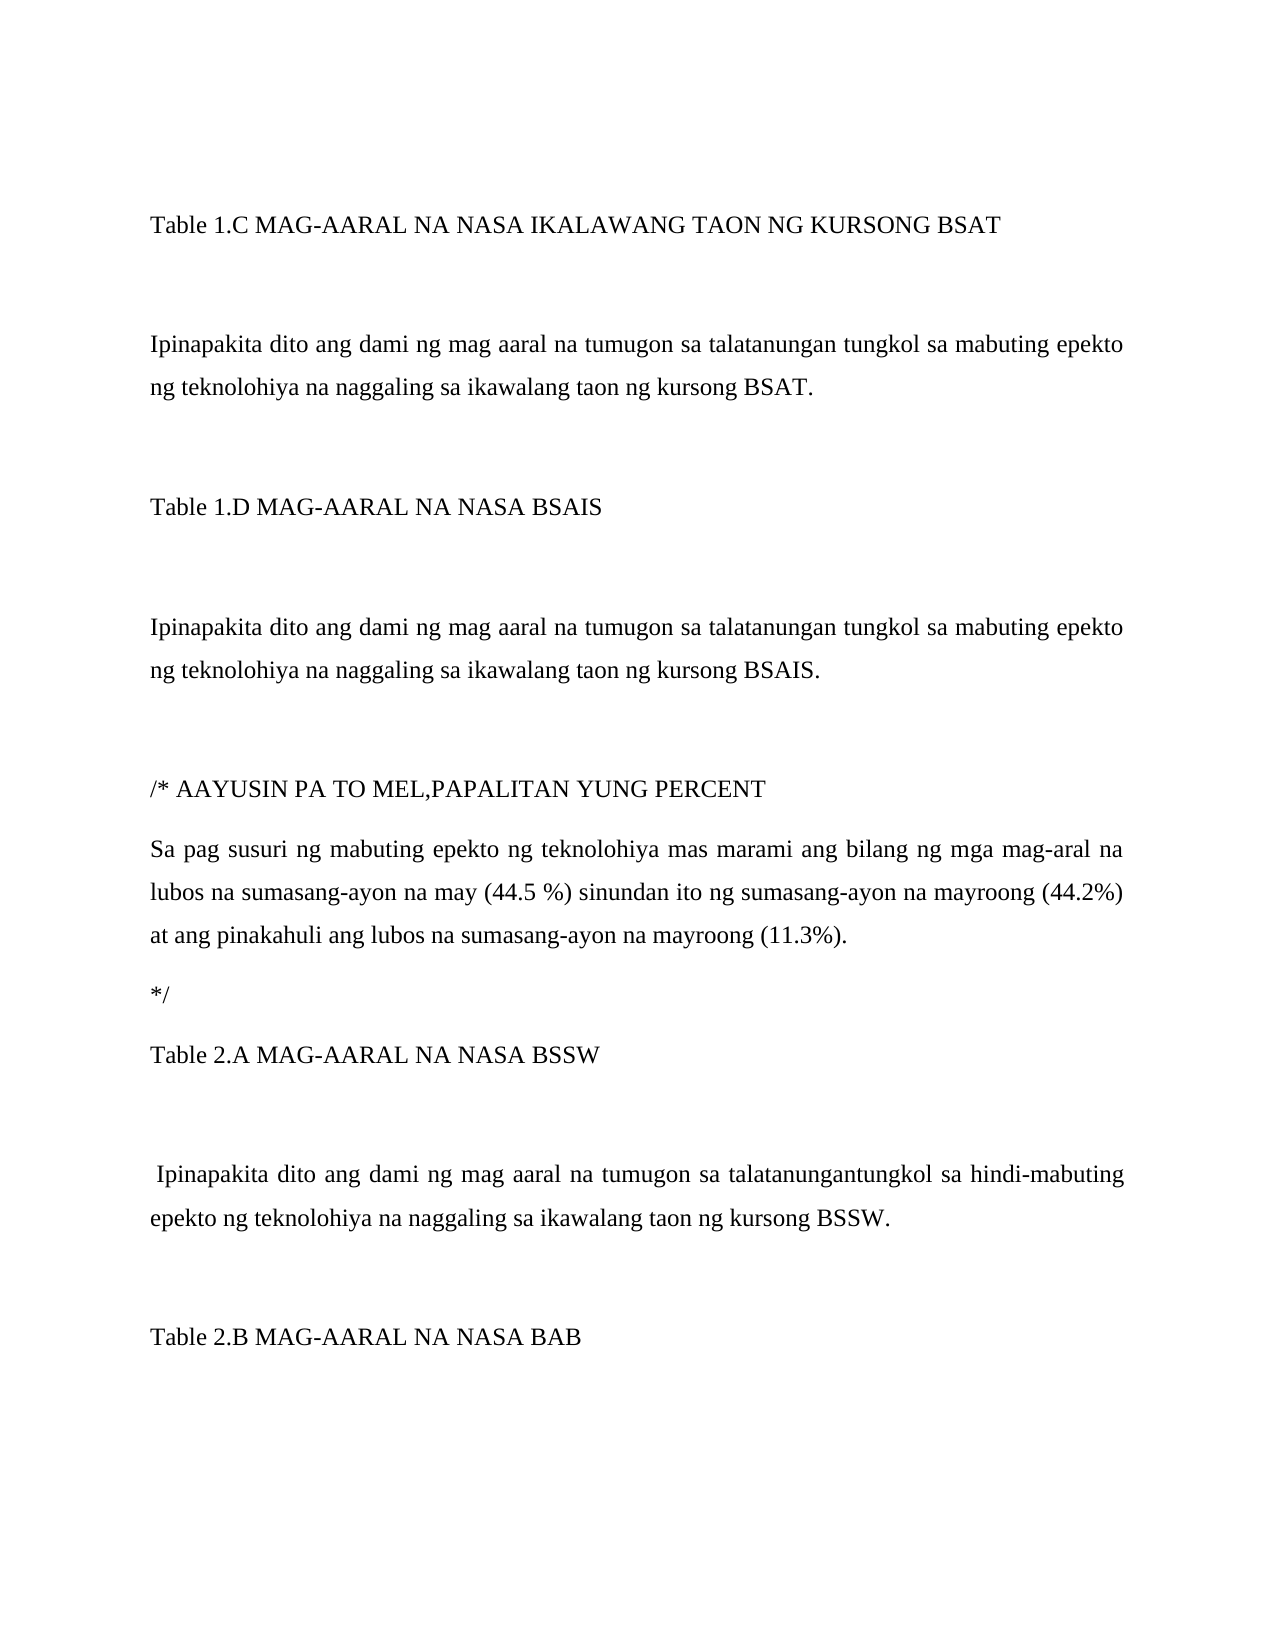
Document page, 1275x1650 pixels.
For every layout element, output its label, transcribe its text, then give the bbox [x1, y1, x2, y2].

text */ [150, 980, 1125, 1009]
text Sa pag susuri ng mabuting epekto ng teknolohiya mas marami ang bilang ng mga mag-aral na lubos na sumasang-ayon na may (44.5 %) sinundan ito ng sumasang-ayon na mayroong (44.2%) at ang pinakahuli ang lubos na sumasang-ayon na mayroong (11.3%). [150, 834, 1125, 949]
text Table 1.C MAG-AARAL NA NASA IKALAWANG TAON NG KURSONG BSAT [150, 210, 1125, 238]
text Ipinapakita dito ang dami ng mag aaral na tumugon sa talatanungan tungkol sa mabuting epekto ng teknolohiya na naggaling sa ikawalang taon ng kursong BSAIS. [150, 612, 1125, 683]
text /* AAYUSIN PA TO MEL,PAPALITAN YUNG PERCENT [150, 774, 1125, 803]
text Ipinapakita dito ang dami ng mag aaral na tumugon sa talatanungan tungkol sa mabuting epekto ng teknolohiya na naggaling sa ikawalang taon ng kursong BSAT. [150, 329, 1125, 401]
text Table 1.D MAG-AARAL NA NASA BSAIS [150, 492, 1125, 521]
text Ipinapakita dito ang dami ng mag aaral na tumugon sa talatanungantungkol sa hindi-mabuting epekto ng teknolohiya na naggaling sa ikawalang taon ng kursong BSSW. [150, 1159, 1125, 1231]
text Table 2.A MAG-AARAL NA NASA BSSW [150, 1040, 1125, 1069]
text Table 2.B MAG-AARAL NA NASA BAB [150, 1322, 1125, 1351]
